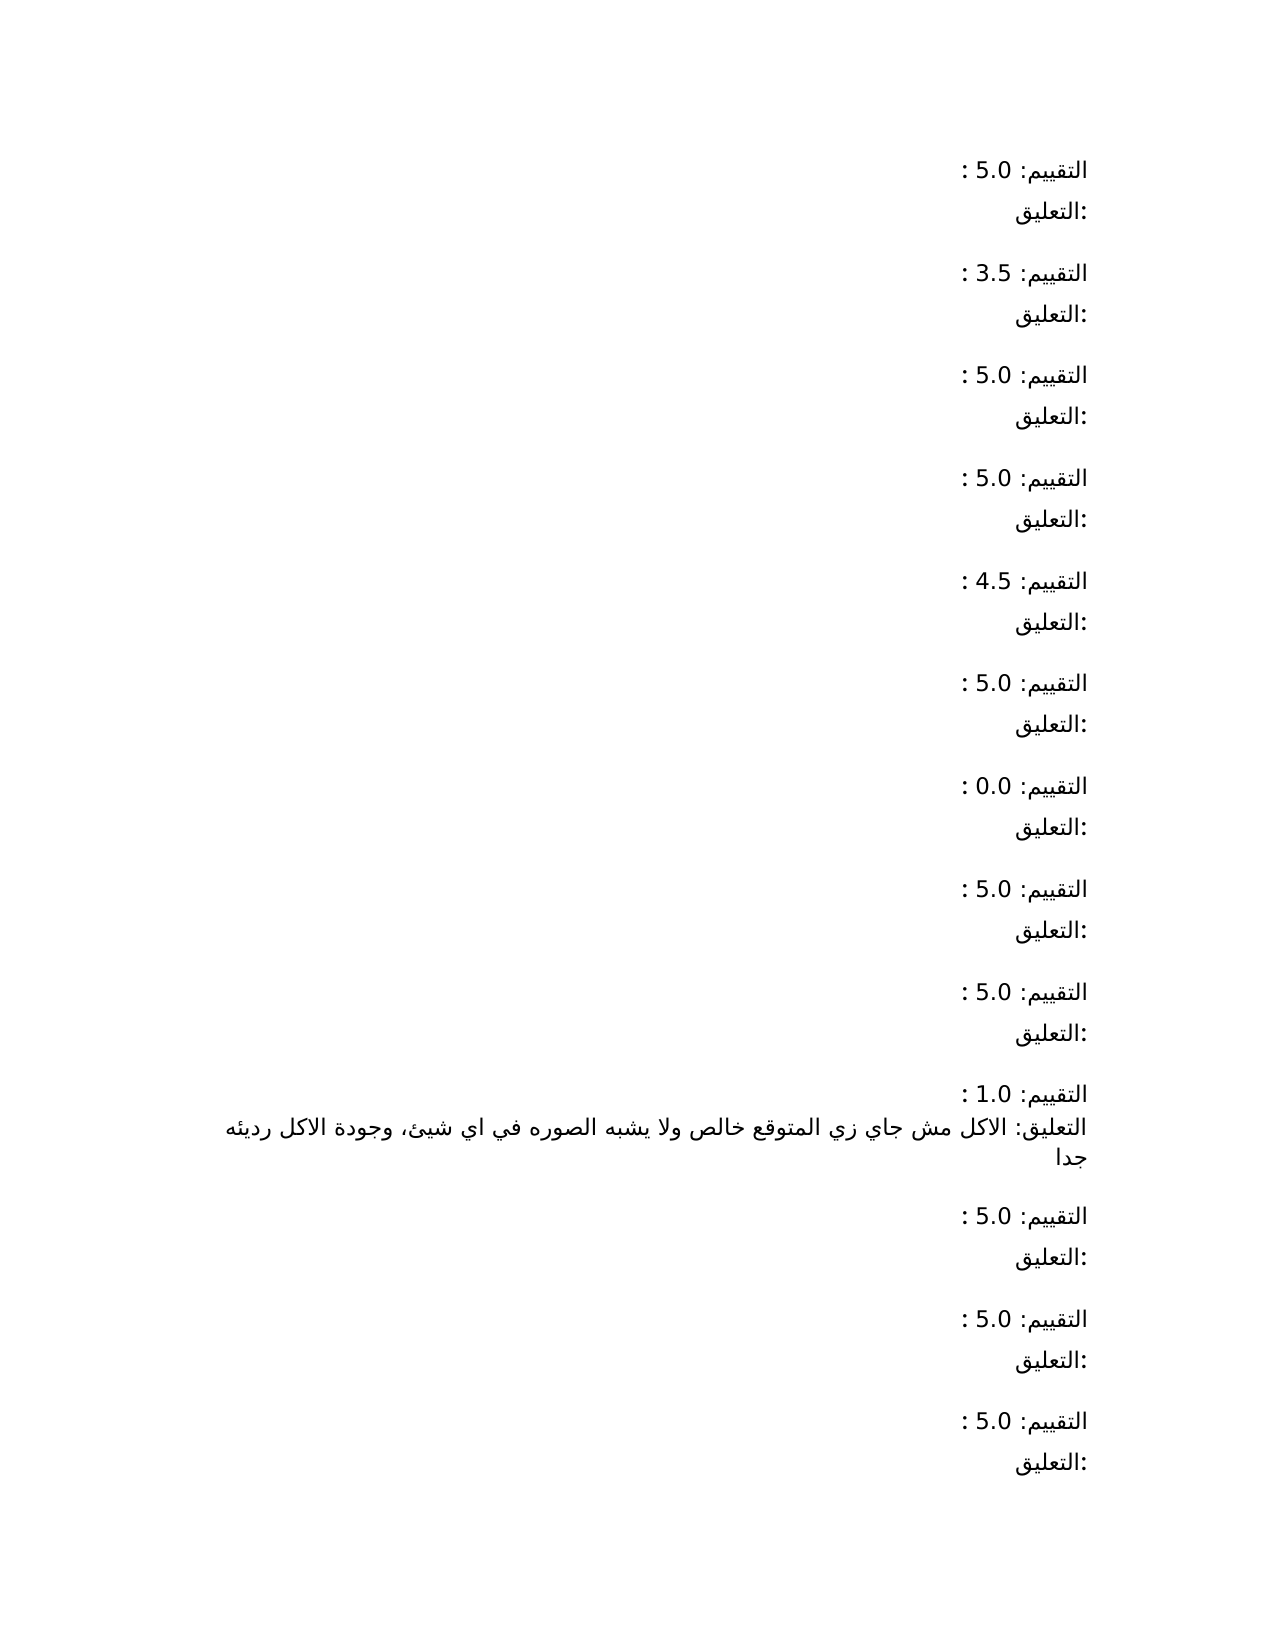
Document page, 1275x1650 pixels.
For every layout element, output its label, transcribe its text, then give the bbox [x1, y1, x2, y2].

text : التقييم: 3.5 التعليق: [187, 253, 1087, 329]
text : التقييم: 1.0 التعليق: الاكل مش جاي زي المتوقع خالص ولا يشبه الصوره في اي شيئ، وجودة الاكل رديئه جدا [187, 1074, 1087, 1171]
text : التقييم: 5.0 التعليق: [187, 663, 1087, 740]
text : التقييم: 5.0 التعليق: [187, 1299, 1087, 1375]
text : التقييم: 5.0 التعليق: [187, 869, 1087, 946]
text : التقييم: 0.0 التعليق: [187, 766, 1087, 843]
text : التقييم: 5.0 التعليق: [187, 458, 1087, 535]
text : التقييم: 5.0 التعليق: [187, 972, 1087, 1048]
text : التقييم: 5.0 التعليق: [187, 1401, 1087, 1478]
text : التقييم: 5.0 التعليق: [187, 1196, 1087, 1273]
text : التقييم: 5.0 التعليق: [187, 150, 1087, 227]
text : التقييم: 5.0 التعليق: [187, 355, 1087, 432]
text : التقييم: 4.5 التعليق: [187, 561, 1087, 637]
